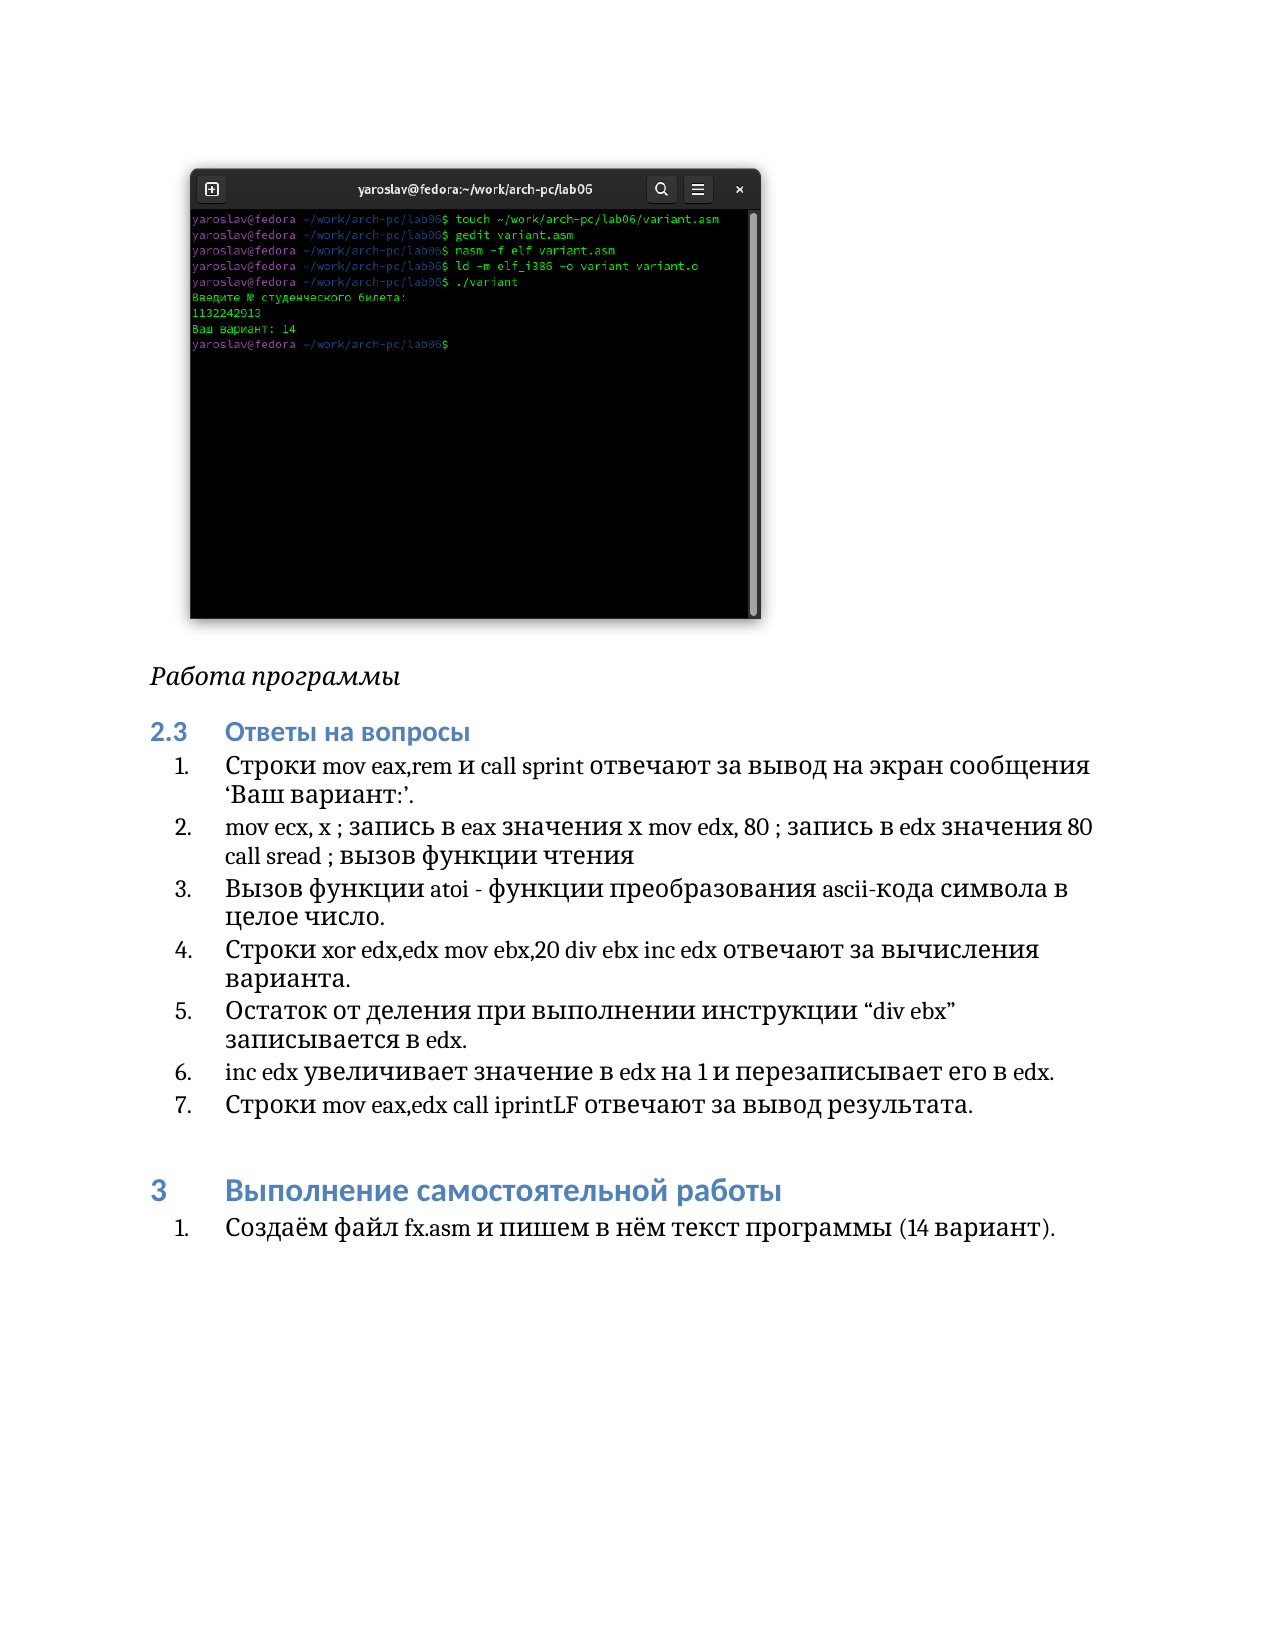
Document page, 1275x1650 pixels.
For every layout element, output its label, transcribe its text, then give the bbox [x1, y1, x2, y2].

list mov ecx, x ; запись в eax значения х mov edx, 80 ; запись в edx значения 80 call sread ; вызов функции чтения [175, 813, 1125, 871]
list Строки xor edx,edx mov ebx,20 div ebx inc edx отвечают за вычисления варианта. [175, 936, 1125, 993]
text Работа программы [150, 663, 1125, 692]
picture [168, 150, 782, 643]
list Строки mov eax,rem и call sprint отвечают за вывод на экран сообщения ‘Ваш вариант:’. [175, 752, 1125, 809]
list Вызов функции atoi - функции преобразования ascii-кода символа в целое число. [175, 874, 1125, 932]
list inc edx увеличивает значение в edx на 1 и перезаписывает его в edx. [175, 1058, 1125, 1087]
subtitle 2.3 Ответы на вопросы [150, 713, 1125, 748]
subtitle 3 Выполнение самостоятельной работы [150, 1169, 1125, 1210]
list Строки mov eax,edx call iprintLF отвечают за вывод результата. [175, 1091, 1125, 1119]
list Остаток от деления при выполнении инструкции “div ebx” записывается в edx. [175, 997, 1125, 1054]
list Создаём файл fx.asm и пишем в нём текст программы (14 вариант). [175, 1214, 1125, 1243]
